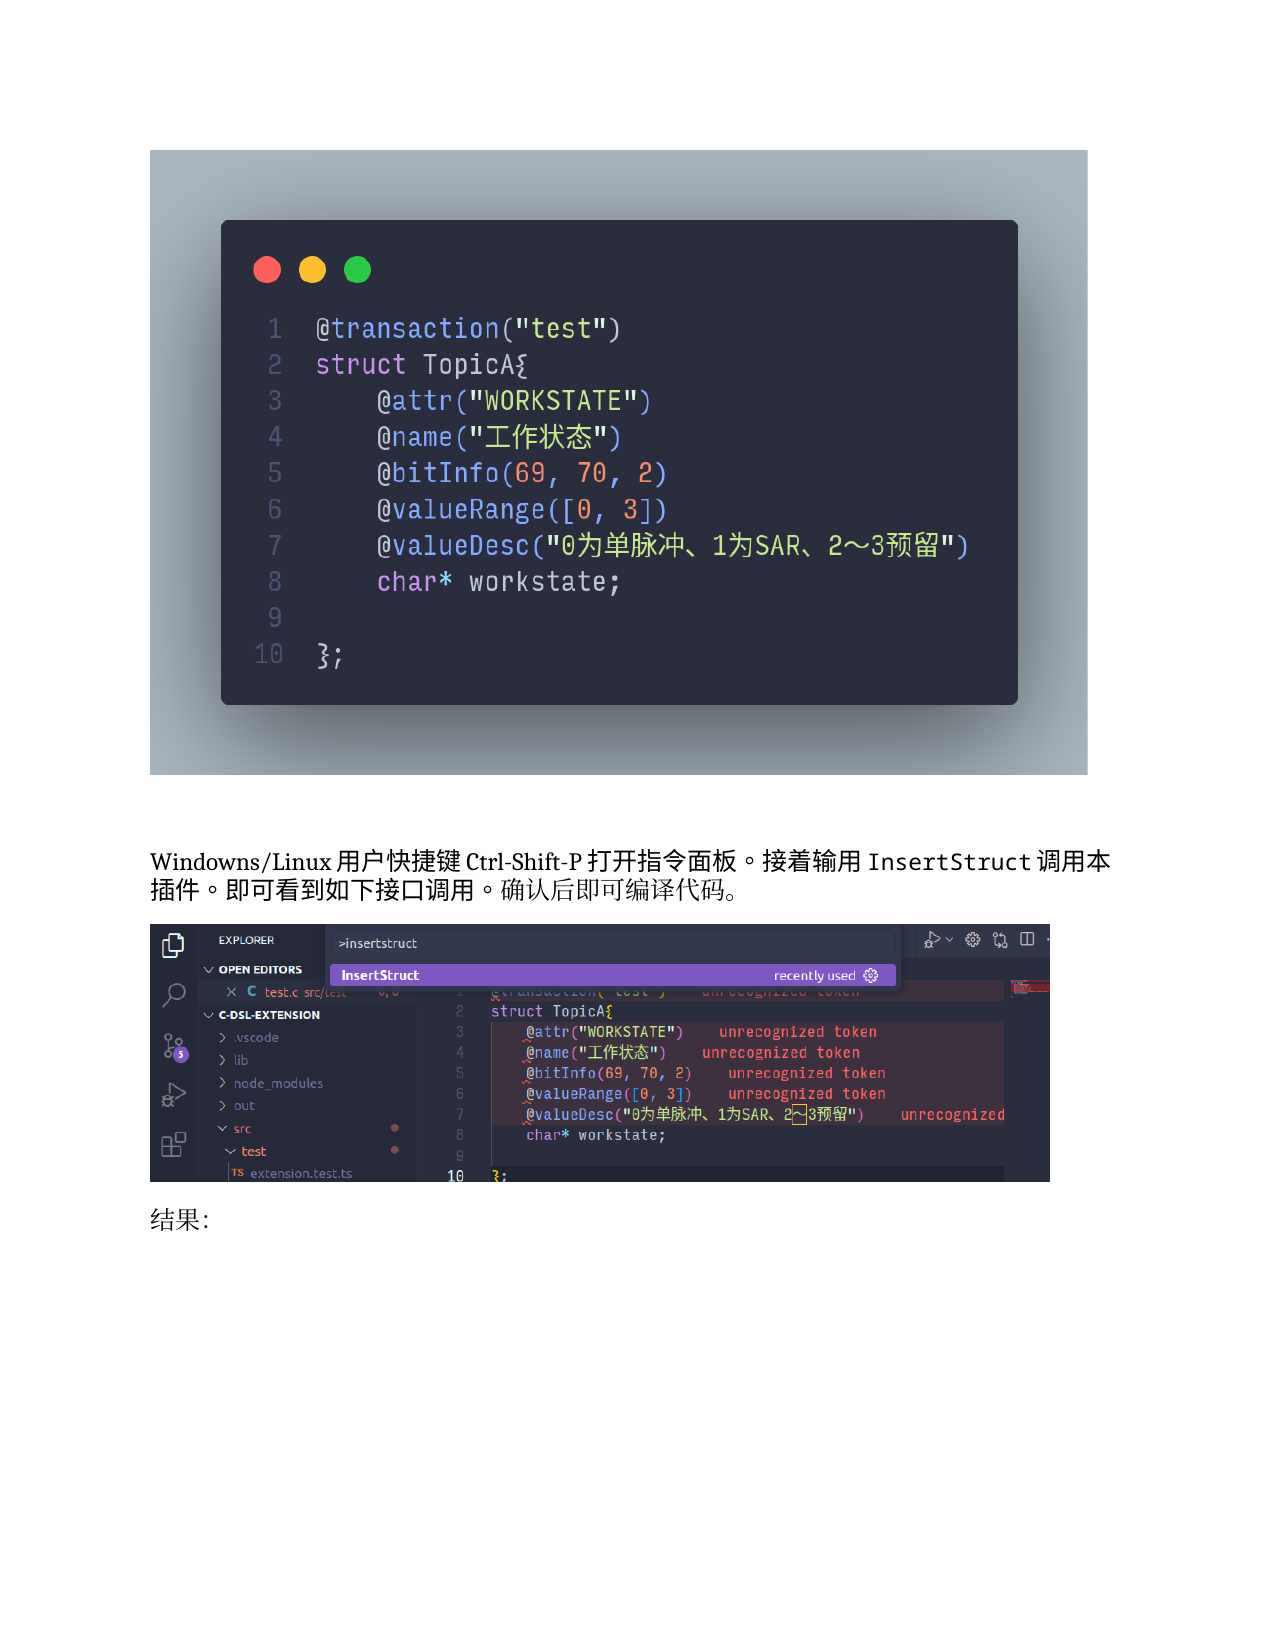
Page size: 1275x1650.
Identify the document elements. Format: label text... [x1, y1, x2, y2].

text 结果： [150, 1201, 1125, 1237]
text Windowns/Linux用户快捷键Ctrl-Shift-P打开指令面板。接着输用InsertStruct调用本插件。即可看到如下接口调用。确认后即可编译代码。 [150, 845, 1125, 905]
picture [150, 924, 1050, 1182]
picture [150, 150, 1088, 775]
